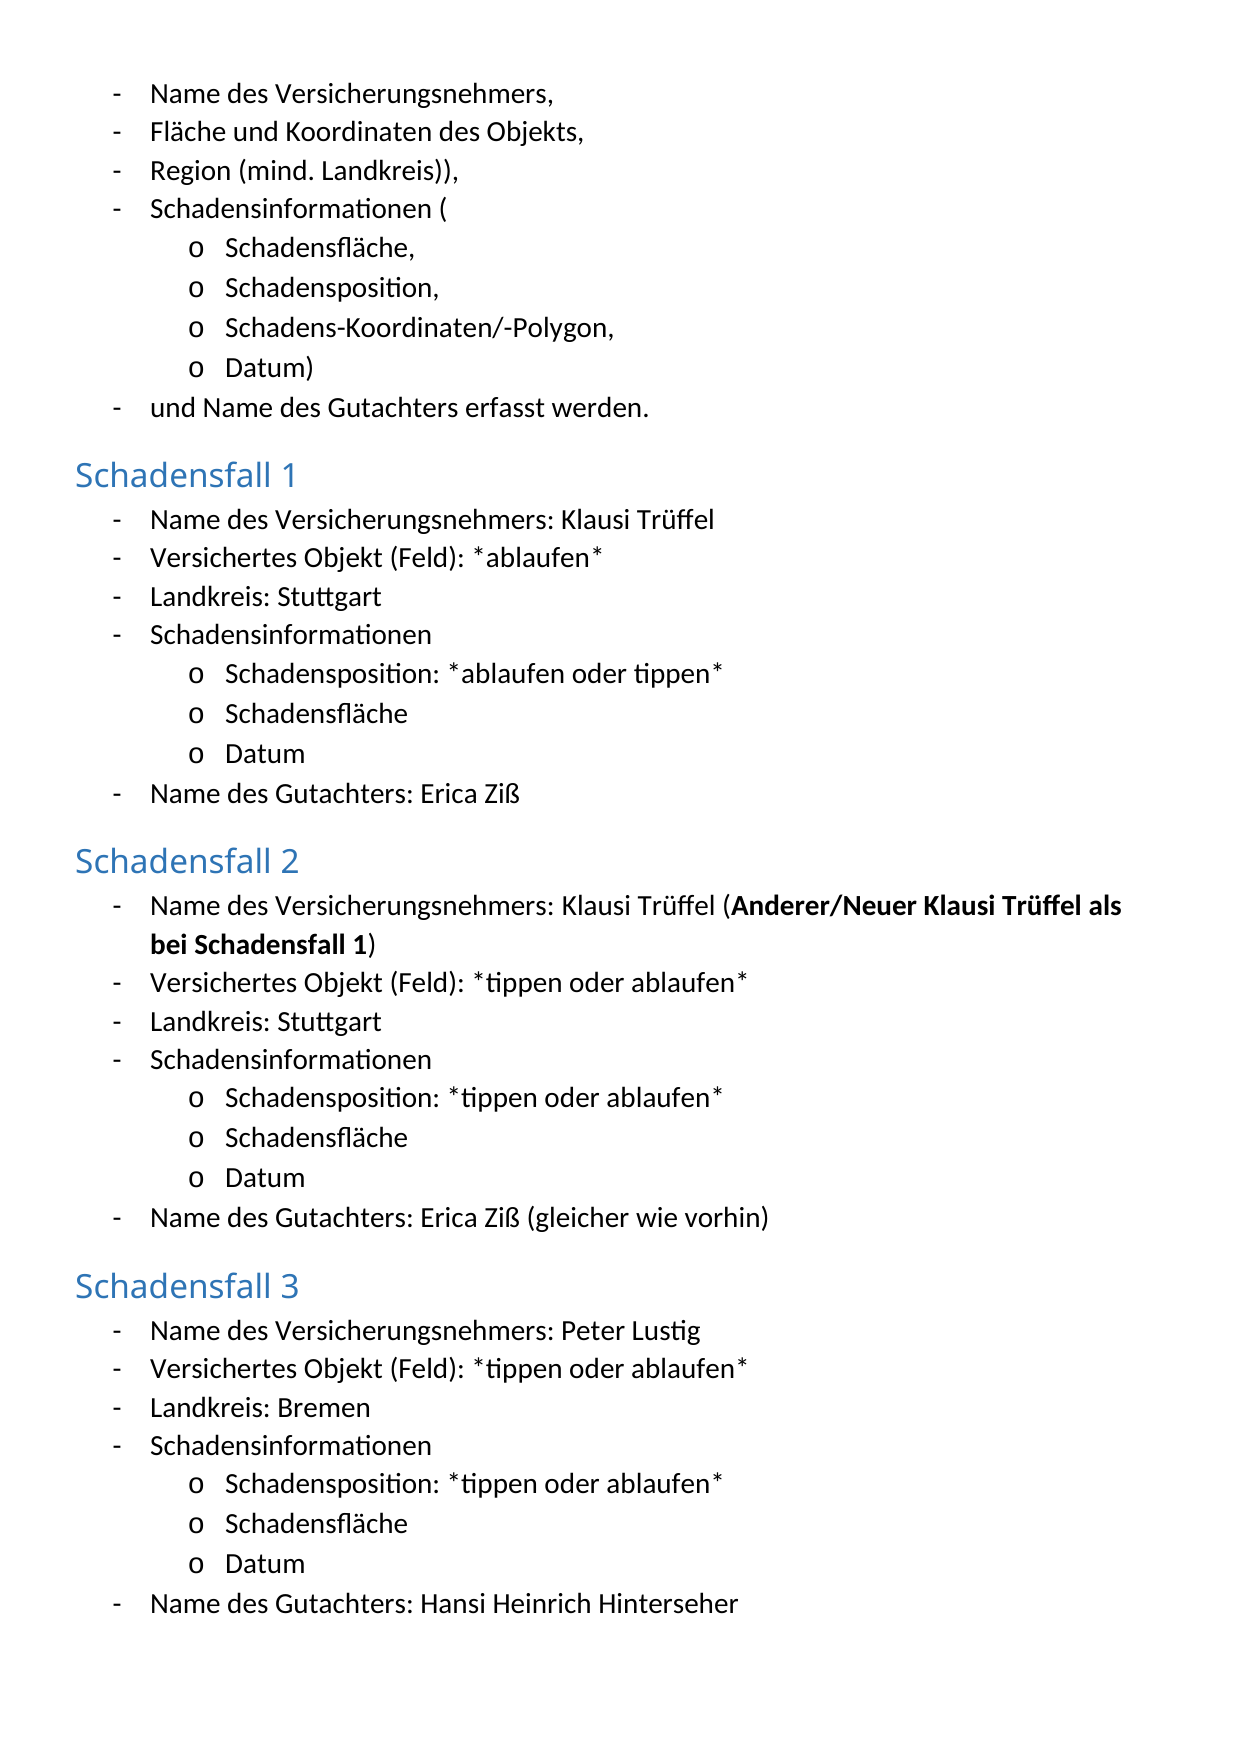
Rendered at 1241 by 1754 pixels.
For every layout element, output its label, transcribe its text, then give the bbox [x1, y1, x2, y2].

list Name des Gutachters: Erica Ziß (gleicher wie vorhin) [112, 1199, 1165, 1235]
list Schadensposition: *tippen oder ablaufen* [187, 1079, 1165, 1117]
list Datum [187, 1546, 1165, 1583]
list Schadensfläche [187, 1506, 1165, 1543]
list Schadensfläche, [187, 229, 1165, 266]
list Fläche und Koordinaten des Objekts, [112, 113, 1165, 149]
subtitle Schadensfall 1 [75, 452, 1165, 498]
list Versichertes Objekt (Feld): *ablaufen* [112, 539, 1165, 575]
list Landkreis: Stuttgart [112, 578, 1165, 614]
list Datum [187, 735, 1165, 772]
list Name des Gutachters: Erica Ziß [112, 775, 1165, 811]
list Name des Versicherungsnehmers: Peter Lustig [112, 1312, 1165, 1347]
list Schadensposition: *tippen oder ablaufen* [187, 1466, 1165, 1503]
list Schadensfläche [187, 695, 1165, 732]
list Datum [187, 1159, 1165, 1197]
list Datum) [187, 349, 1165, 386]
subtitle Schadensfall 2 [75, 838, 1165, 884]
list Name des Versicherungsnehmers: Klausi Trüffel [112, 501, 1165, 537]
list Region (mind. Landkreis)), [112, 152, 1165, 187]
list Schadensinformationen [112, 616, 1165, 652]
subtitle Schadensfall 3 [75, 1263, 1165, 1308]
list Schadensfläche [187, 1119, 1165, 1157]
list Name des Gutachters: Hansi Heinrich Hinterseher [112, 1586, 1165, 1621]
list Versichertes Objekt (Feld): *tippen oder ablaufen* [112, 1350, 1165, 1386]
list und Name des Gutachters erfasst werden. [112, 389, 1165, 424]
list Schadens-Koordinaten/-Polygon, [187, 309, 1165, 346]
list Schadensposition: *ablaufen oder tippen* [187, 655, 1165, 692]
list Landkreis: Stuttgart [112, 1003, 1165, 1038]
list Schadensinformationen [112, 1427, 1165, 1463]
list Schadensinformationen ( [112, 190, 1165, 226]
list Versichertes Objekt (Feld): *tippen oder ablaufen* [112, 964, 1165, 1000]
list Schadensposition, [187, 269, 1165, 306]
list Name des Versicherungsnehmers: Klausi Trüffel (Anderer/Neuer Klausi Trüffel als bei Schadensfall 1) [112, 887, 1165, 961]
list Name des Versicherungsnehmers, [112, 75, 1165, 111]
list Schadensinformationen [112, 1041, 1165, 1077]
list Landkreis: Bremen [112, 1389, 1165, 1424]
